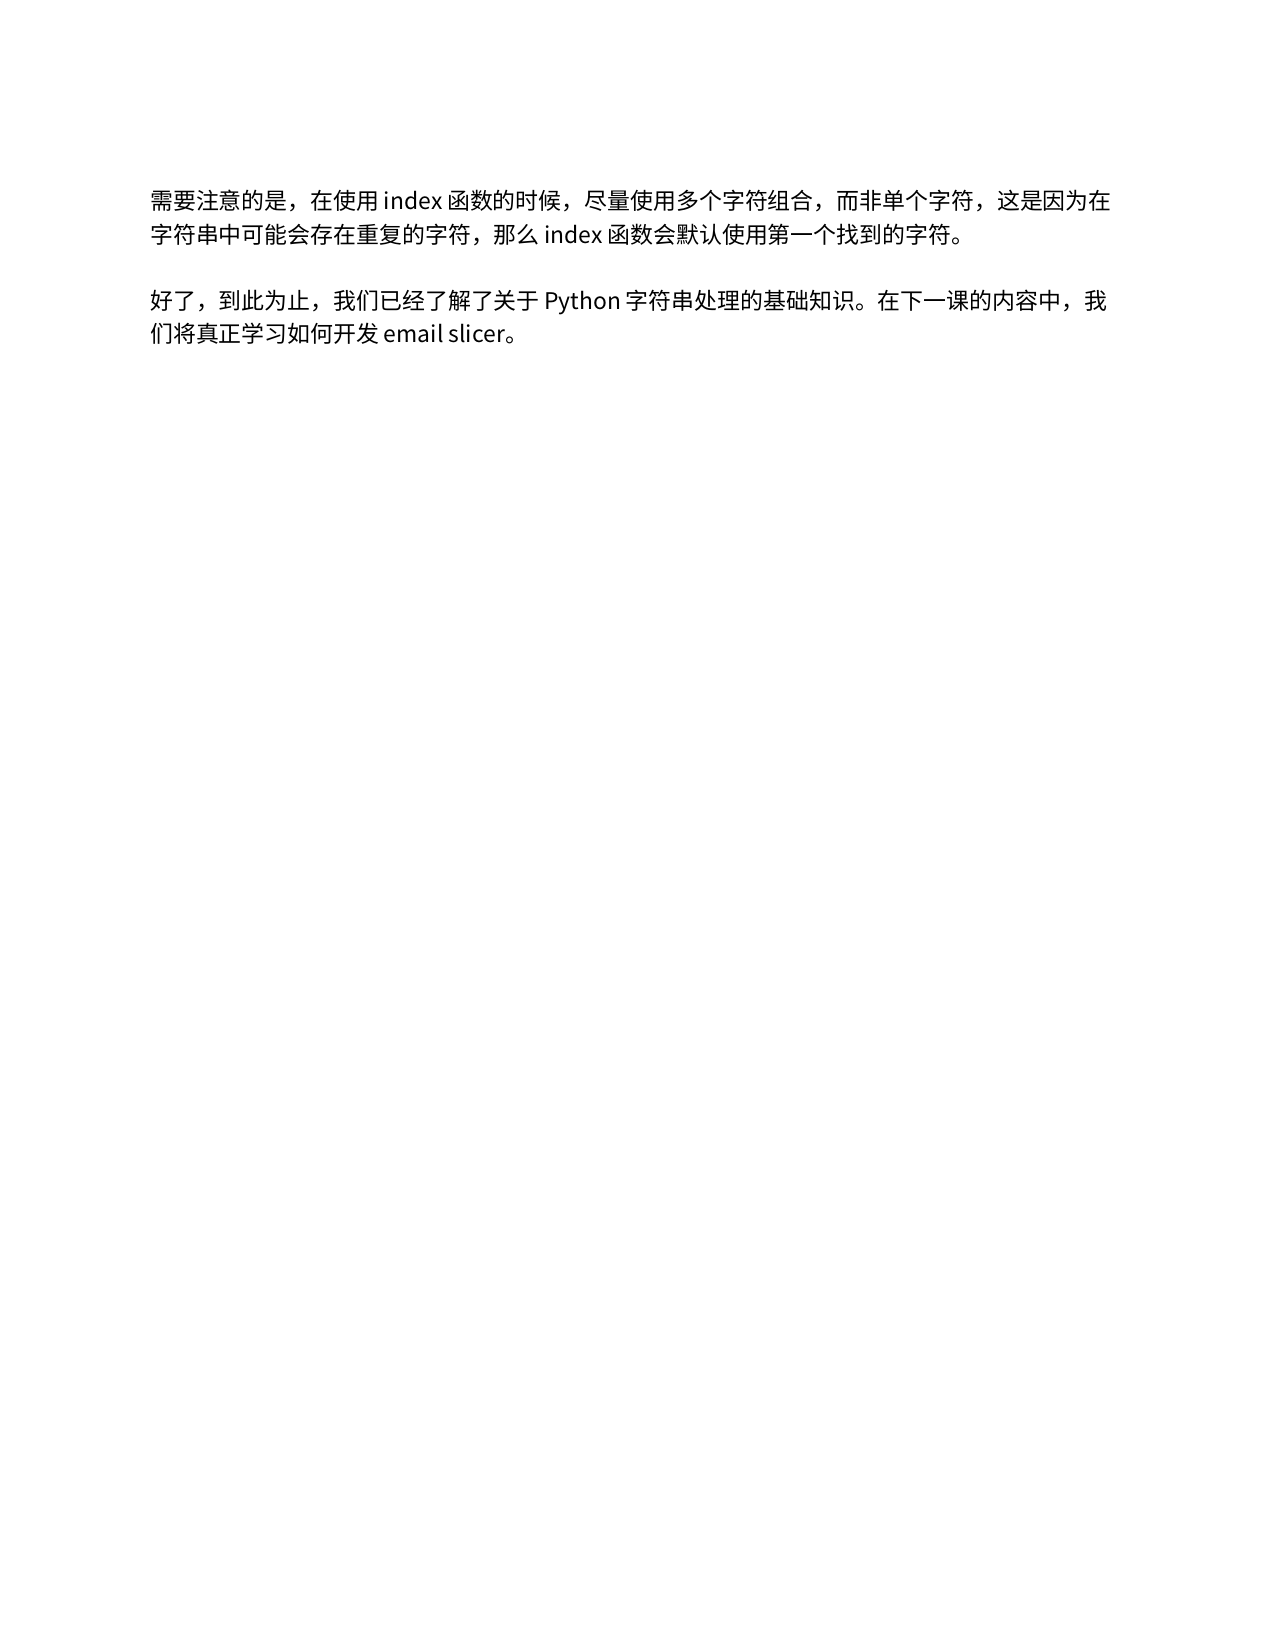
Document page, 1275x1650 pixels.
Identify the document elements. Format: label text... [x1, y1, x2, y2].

text 好了，到此为止，我们已经了解了关于Python字符串处理的基础知识。在下一课的内容中，我们将真正学习如何开发email slicer。 [150, 283, 1125, 349]
text 需要注意的是，在使用index函数的时候，尽量使用多个字符组合，而非单个字符，这是因为在字符串中可能会存在重复的字符，那么index函数会默认使用第一个找到的字符。 [150, 183, 1125, 250]
